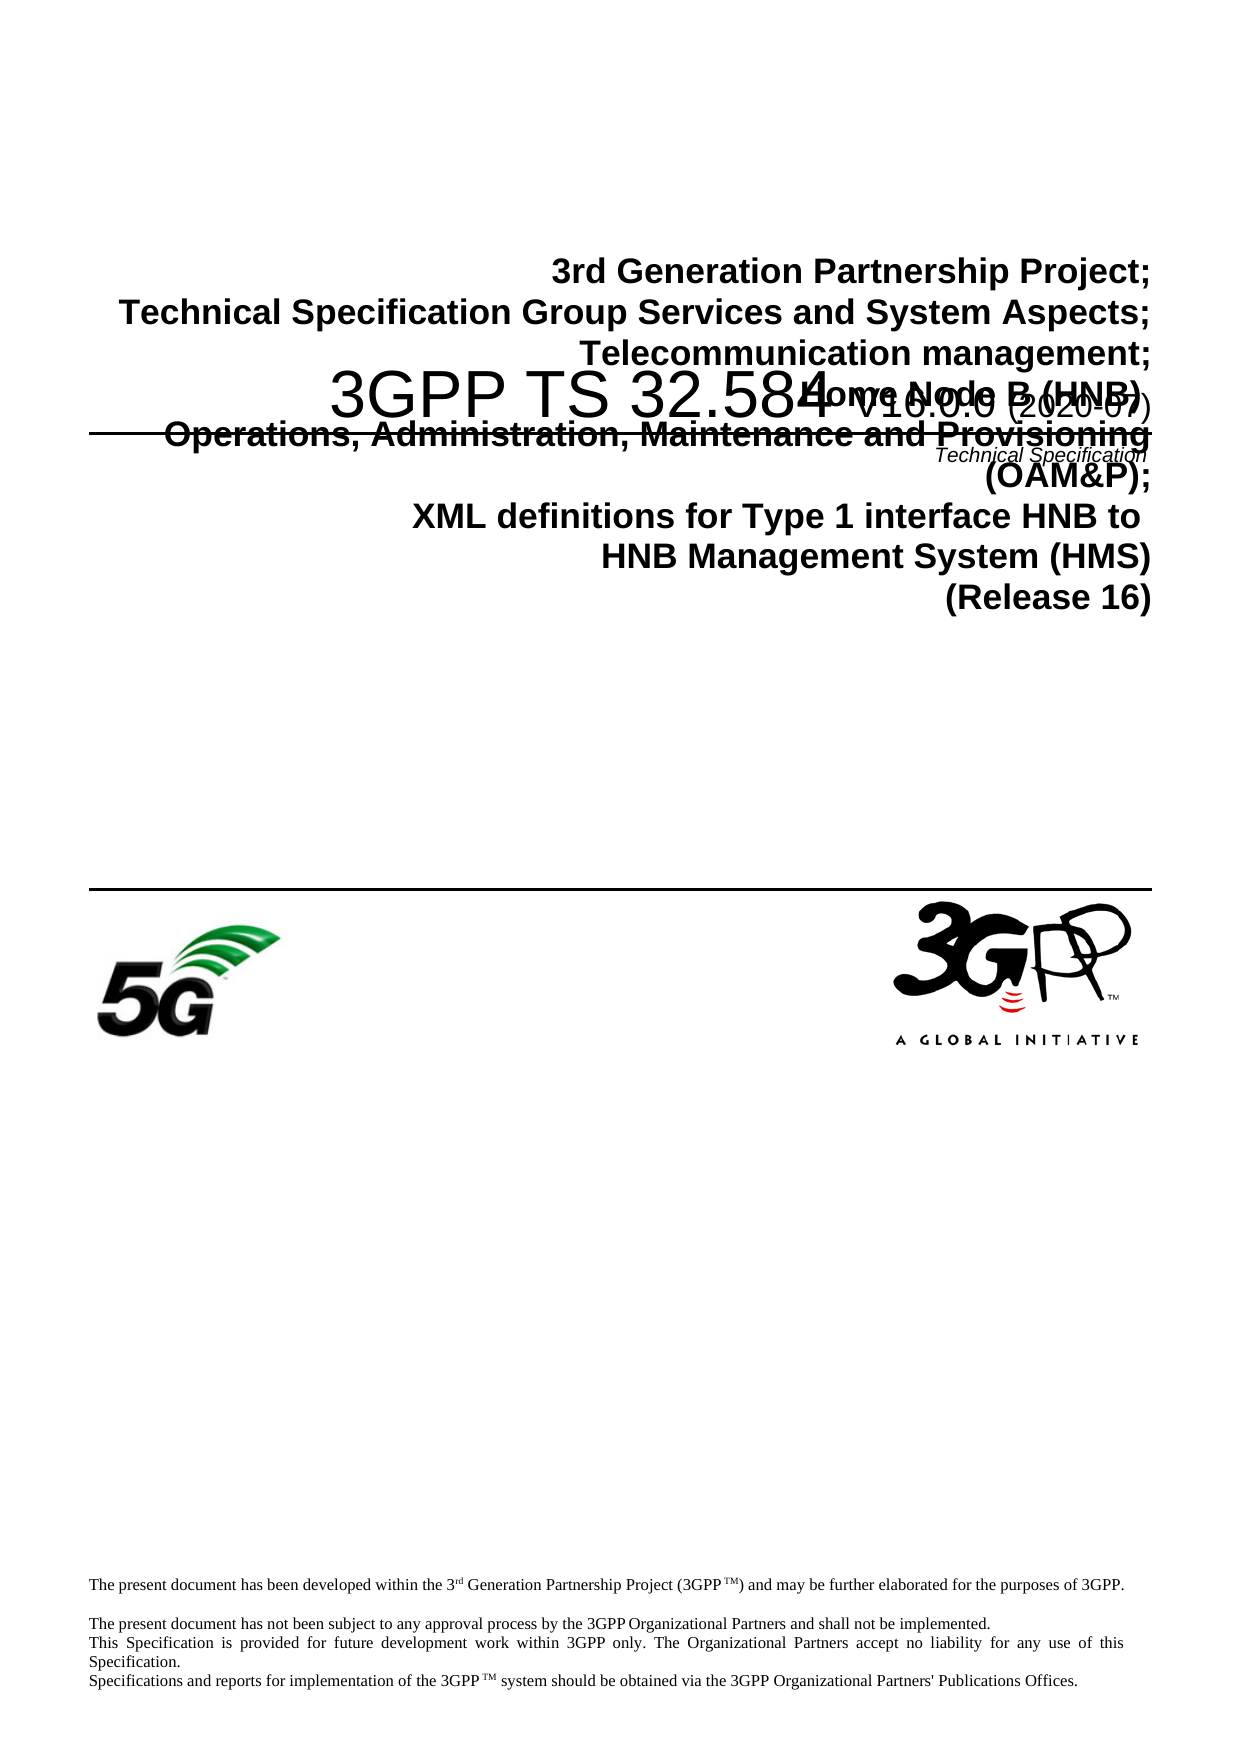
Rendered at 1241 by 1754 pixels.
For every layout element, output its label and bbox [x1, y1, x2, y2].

picture [885, 893, 1152, 1050]
picture [88, 912, 288, 1050]
